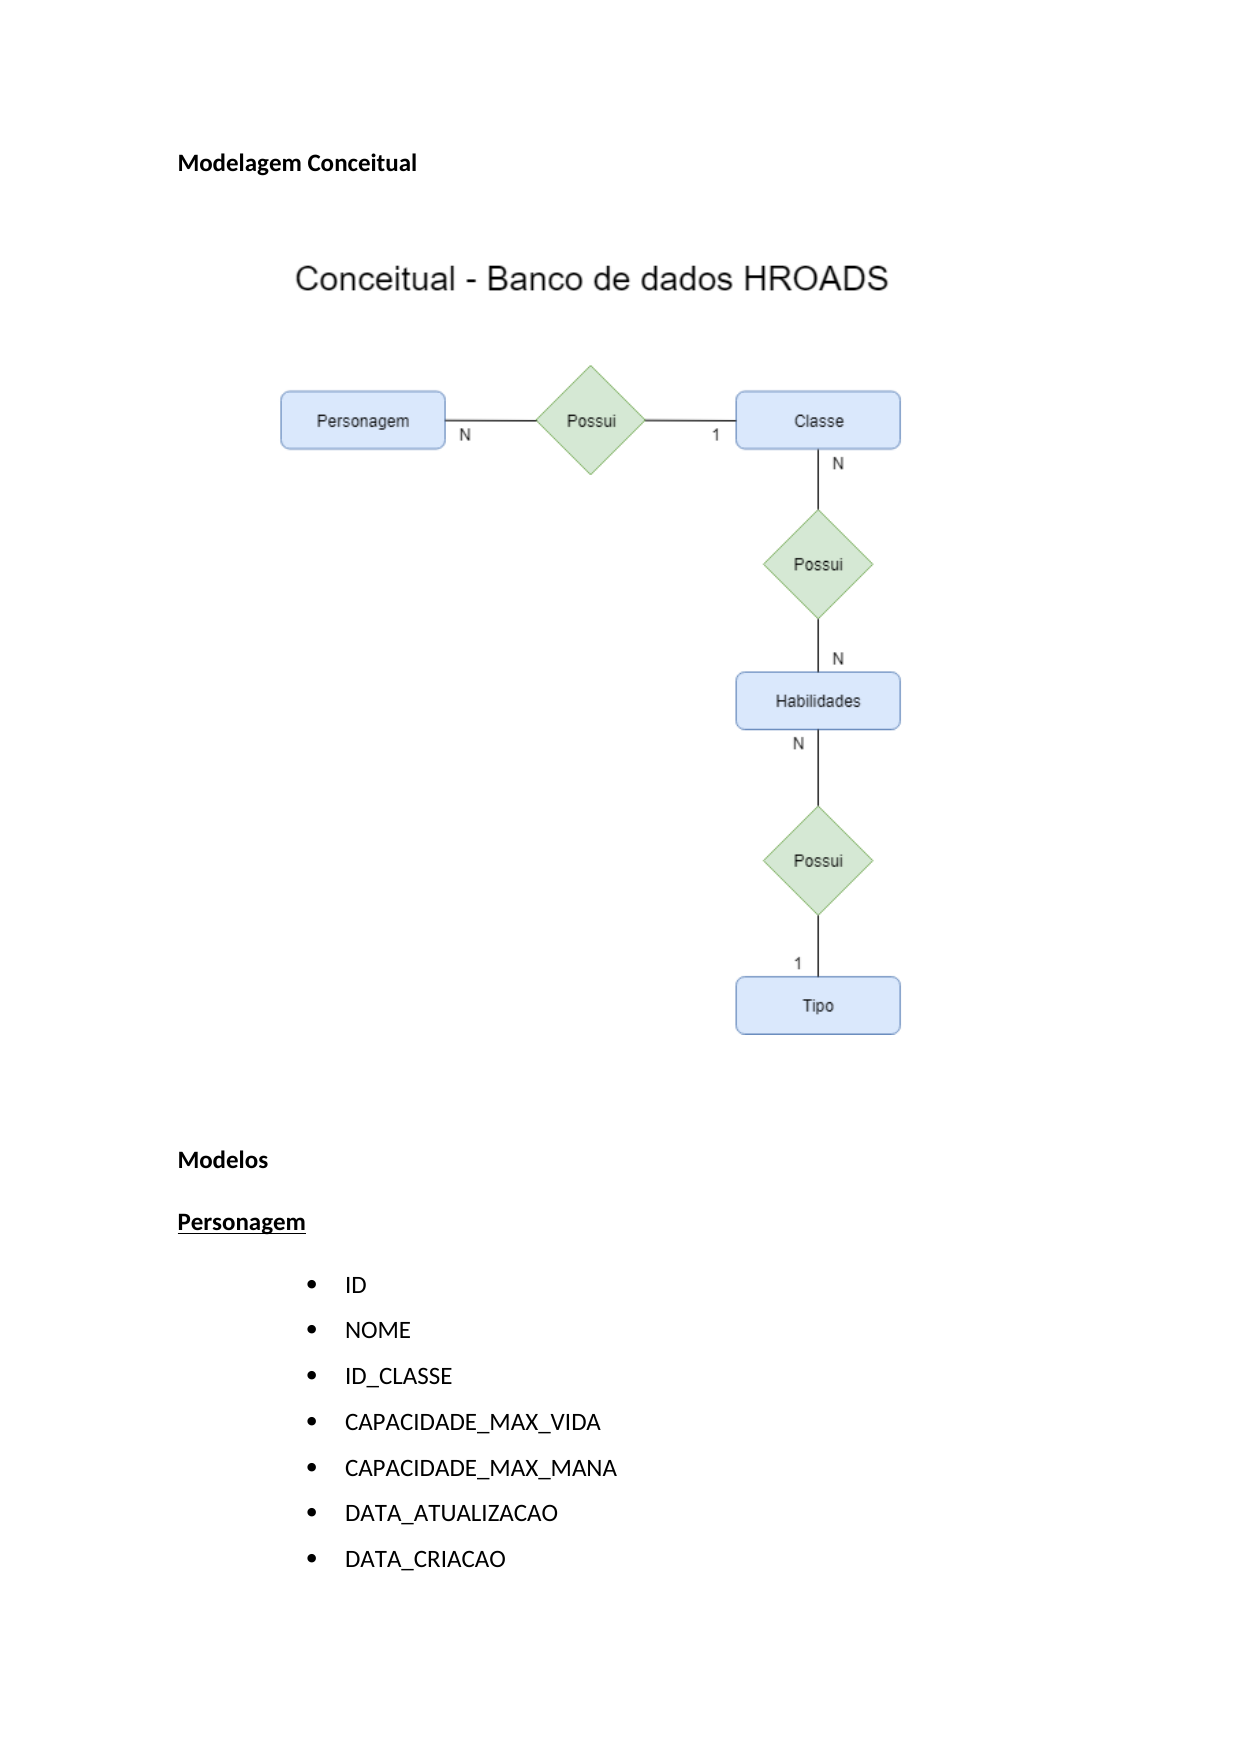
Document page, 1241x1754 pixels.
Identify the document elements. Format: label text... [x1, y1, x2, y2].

text Personagem [177, 1207, 1063, 1237]
list DATA_CRIACAO [307, 1543, 1063, 1574]
list CAPACIDADE_MAX_MANA [307, 1452, 1063, 1482]
list CAPACIDADE_MAX_VIDA [307, 1406, 1063, 1437]
text Modelagem Conceitual [177, 148, 1063, 178]
picture [148, 199, 1035, 1035]
list NOME [307, 1315, 1063, 1345]
list ID [307, 1269, 1063, 1299]
list ID_CLASSE [307, 1360, 1063, 1391]
list DATA_ATUALIZACAO [307, 1498, 1063, 1528]
text Modelos [177, 1144, 1063, 1175]
